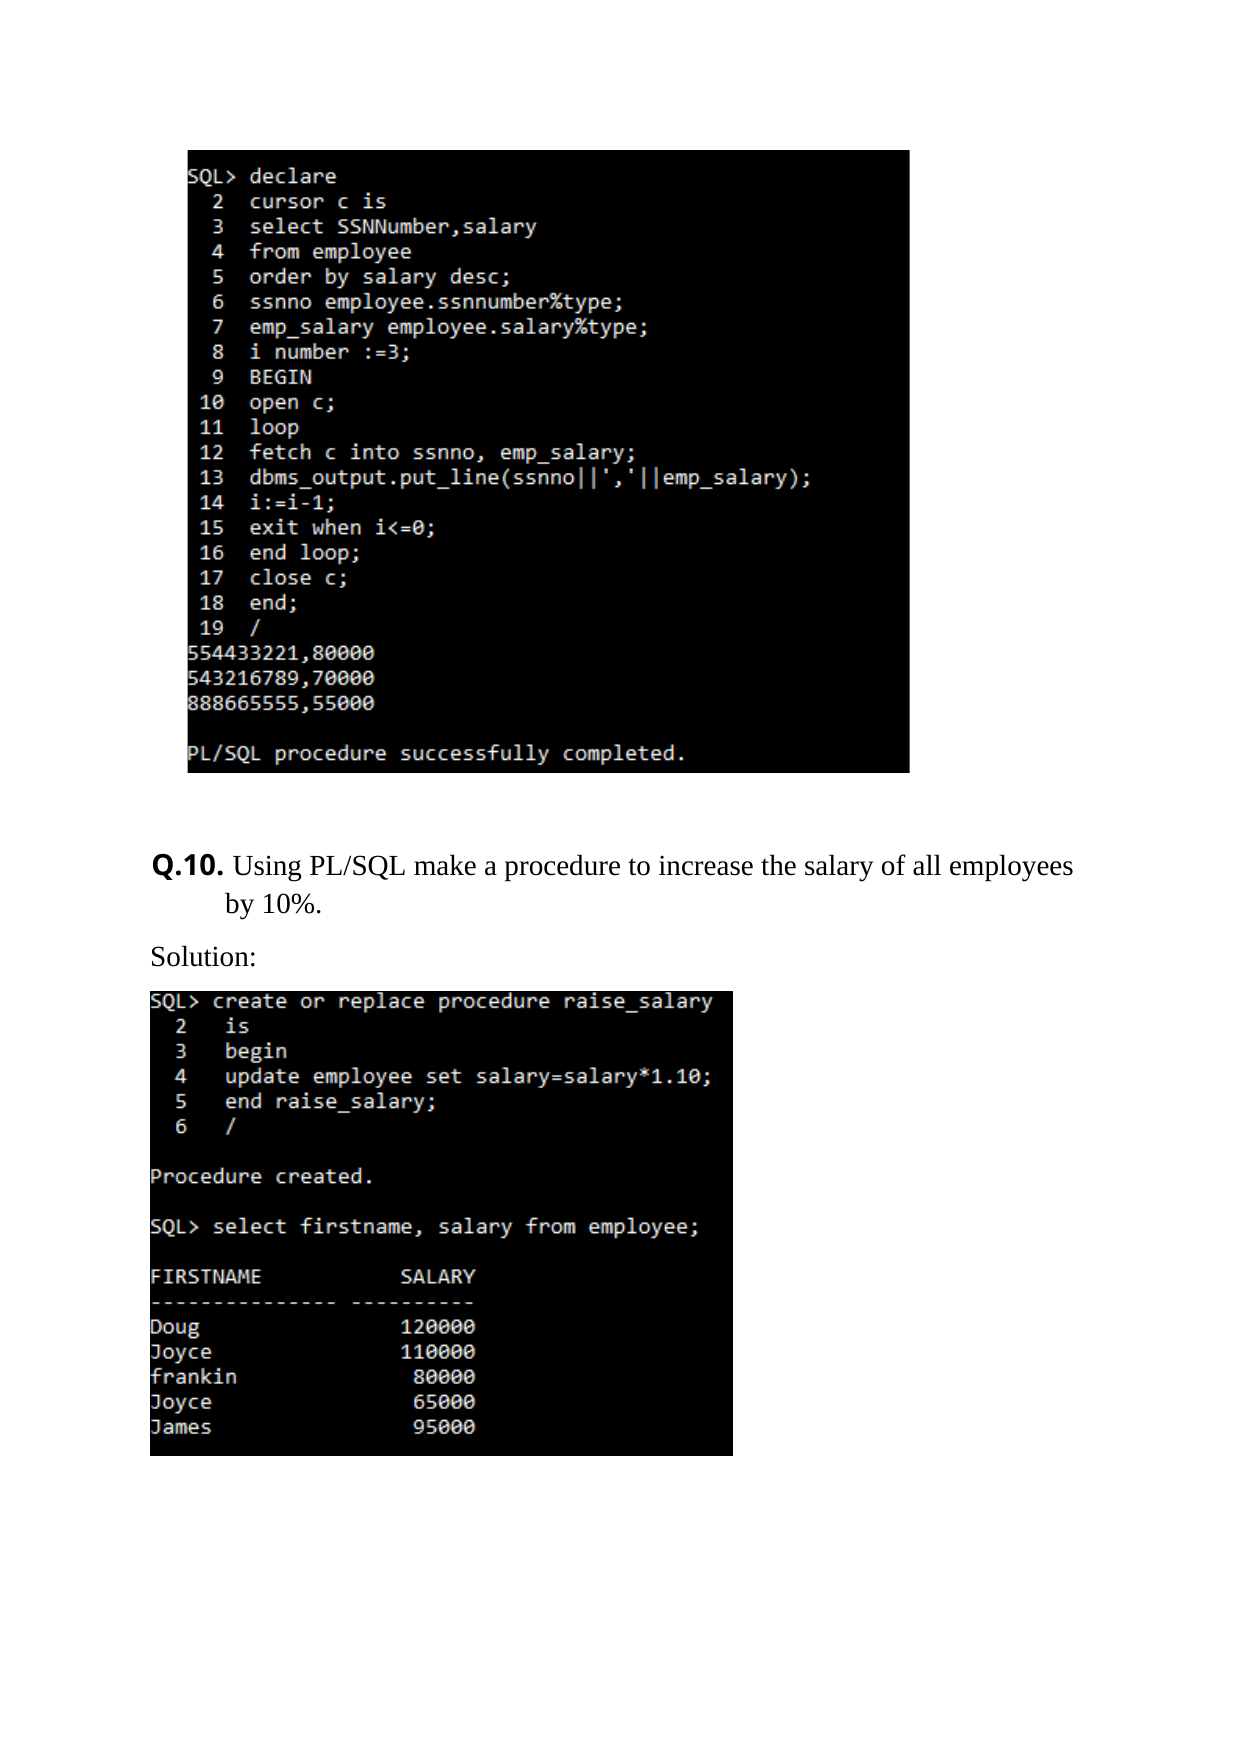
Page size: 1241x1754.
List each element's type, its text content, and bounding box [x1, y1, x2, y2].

text Solution: [150, 939, 1090, 972]
picture [187, 150, 910, 773]
picture [150, 991, 733, 1456]
list Using PL/SQL make a procedure to increase the salary of all employees by 10%. [187, 844, 1090, 920]
